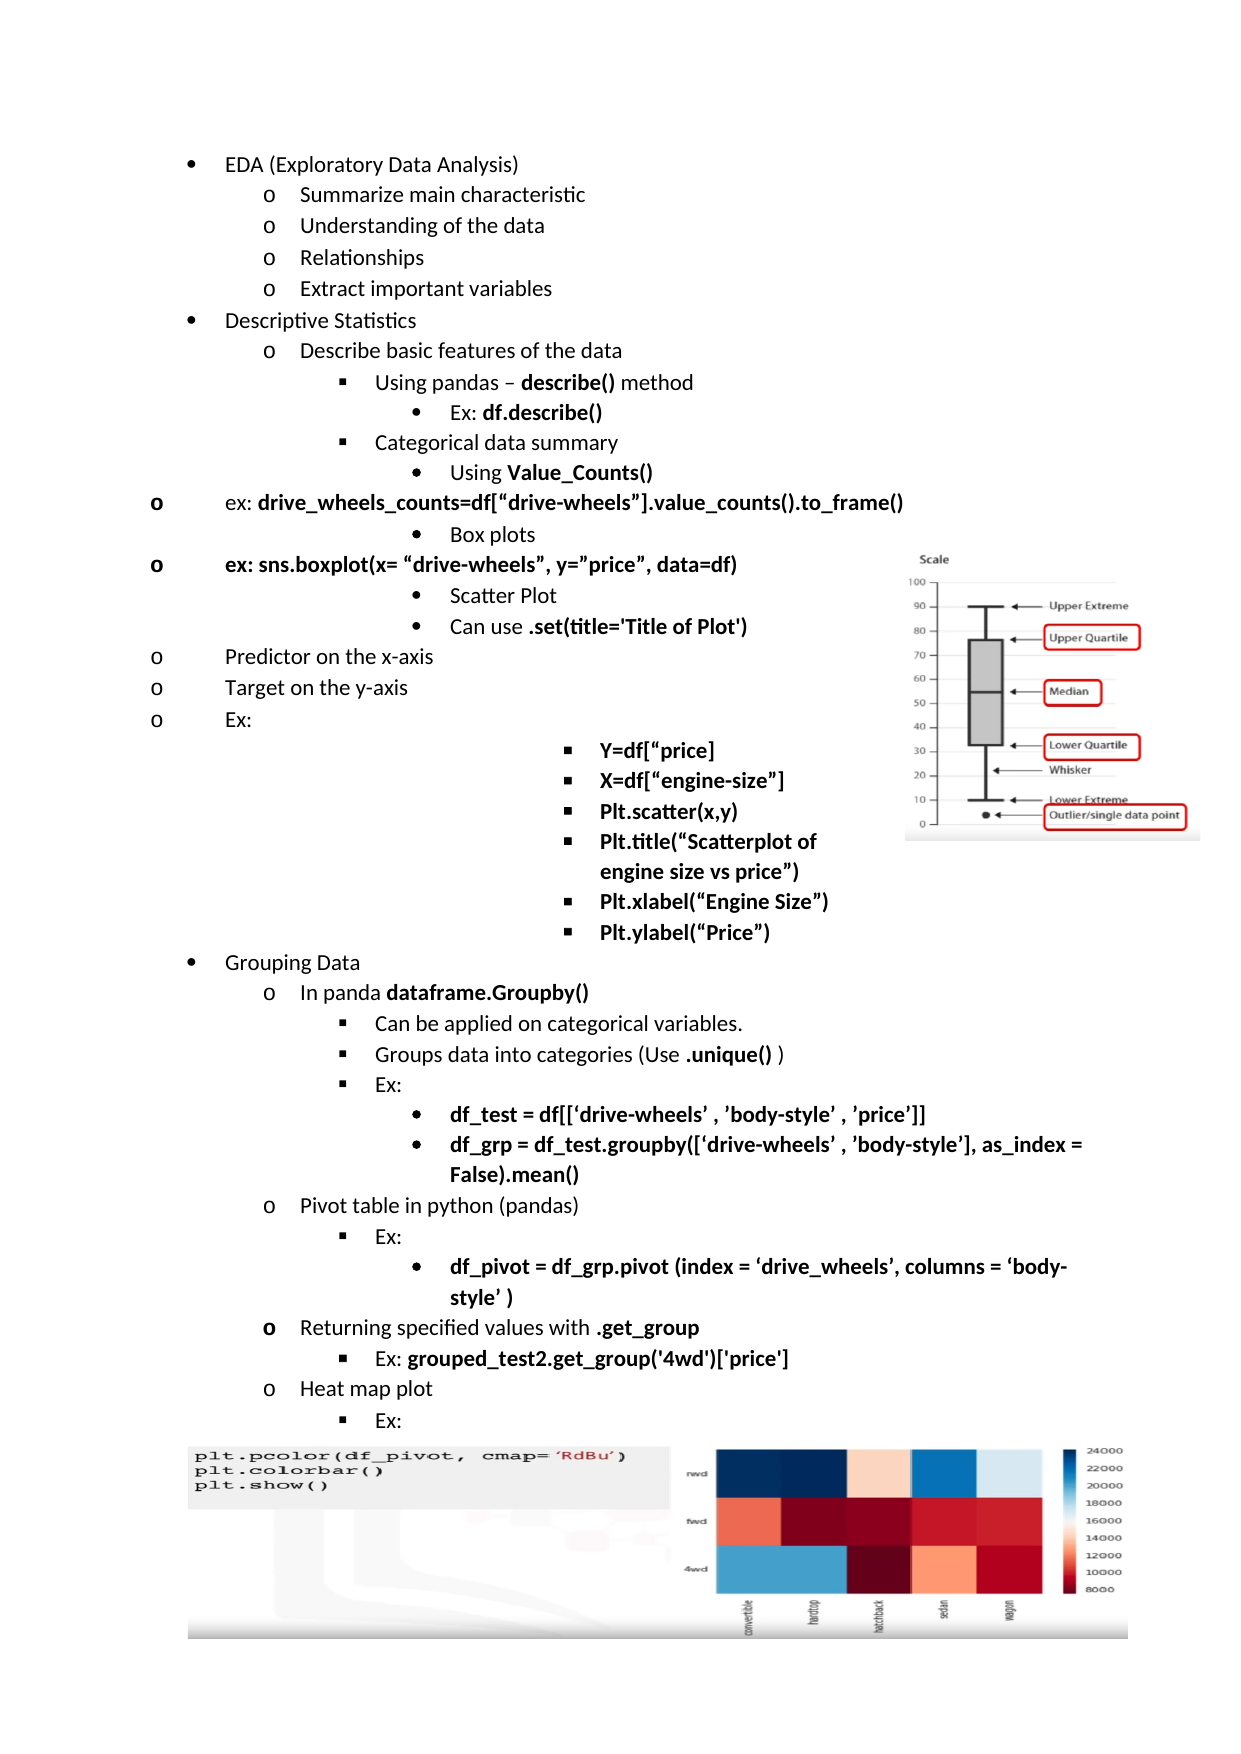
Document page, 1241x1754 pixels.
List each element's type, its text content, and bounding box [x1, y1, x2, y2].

list Ex: [337, 1406, 1090, 1434]
list Ex: [337, 1070, 1090, 1098]
list ex: sns.boxplot(x= “drive-wheels”, y=”price”, data=df) [150, 550, 1090, 579]
list Extract important variables [262, 274, 1090, 304]
list Ex: [150, 705, 904, 734]
list Predictor on the x-axis [150, 642, 904, 671]
list Pivot table in python (pandas) [262, 1191, 1090, 1220]
list Categorical data summary [337, 428, 1090, 456]
list Plt.title(“Scatterplot of engine size vs price”) [562, 827, 1090, 885]
picture [187, 1446, 1128, 1639]
list Using pandas – describe() method [337, 368, 1090, 396]
list Plt.xlabel(“Engine Size”) [562, 887, 1090, 916]
list EDA (Exploratory Data Analysis) [187, 150, 1090, 178]
list df_grp = df_test.groupby([‘drive-wheels’ , ’body-style’], as_index = False).mean() [412, 1130, 1090, 1189]
list Descriptive Statistics [187, 306, 1090, 334]
list Returning specified values with .get_group [262, 1313, 1090, 1342]
list Understanding of the data [262, 212, 1090, 241]
list df_test = df[[‘drive-wheels’ , ’body-style’ , ’price’]] [412, 1100, 1090, 1128]
list Relationships [262, 243, 1090, 272]
list Plt.scatter(x,y) [562, 797, 904, 825]
list X=df[“engine-size”] [562, 767, 904, 795]
list ex: drive_wheels_counts=df[“drive-wheels”].value_counts().to_frame() [150, 488, 1090, 518]
list Ex: df.describe() [412, 398, 1090, 426]
list Scatter Plot [412, 582, 904, 610]
list Groups data into categories (Use .unique() ) [337, 1040, 1090, 1068]
list Heat map plot [262, 1374, 1090, 1404]
list Y=df[“price] [562, 736, 904, 764]
list Describe basic features of the data [262, 336, 1090, 365]
list Grouping Data [187, 948, 1090, 976]
list Ex: [337, 1222, 1090, 1250]
list df_pivot = df_grp.pivot (index = ‘drive_wheels’, columns = ‘body-style’ ) [412, 1252, 1090, 1311]
list Target on the y-axis [150, 673, 904, 703]
list Summarize main characteristic [262, 180, 1090, 209]
list Can use .set(title='Title of Plot') [412, 612, 904, 640]
list Plt.ylabel(“Price”) [562, 918, 1090, 946]
list Using Value_Counts() [412, 458, 1090, 486]
list Box plots [412, 520, 1090, 548]
list In panda dataframe.Groupby() [262, 978, 1090, 1007]
picture [904, 551, 1201, 841]
list Ex: grouped_test2.get_group('4wd')['price'] [337, 1344, 1090, 1372]
list Can be applied on categorical variables. [337, 1009, 1090, 1038]
